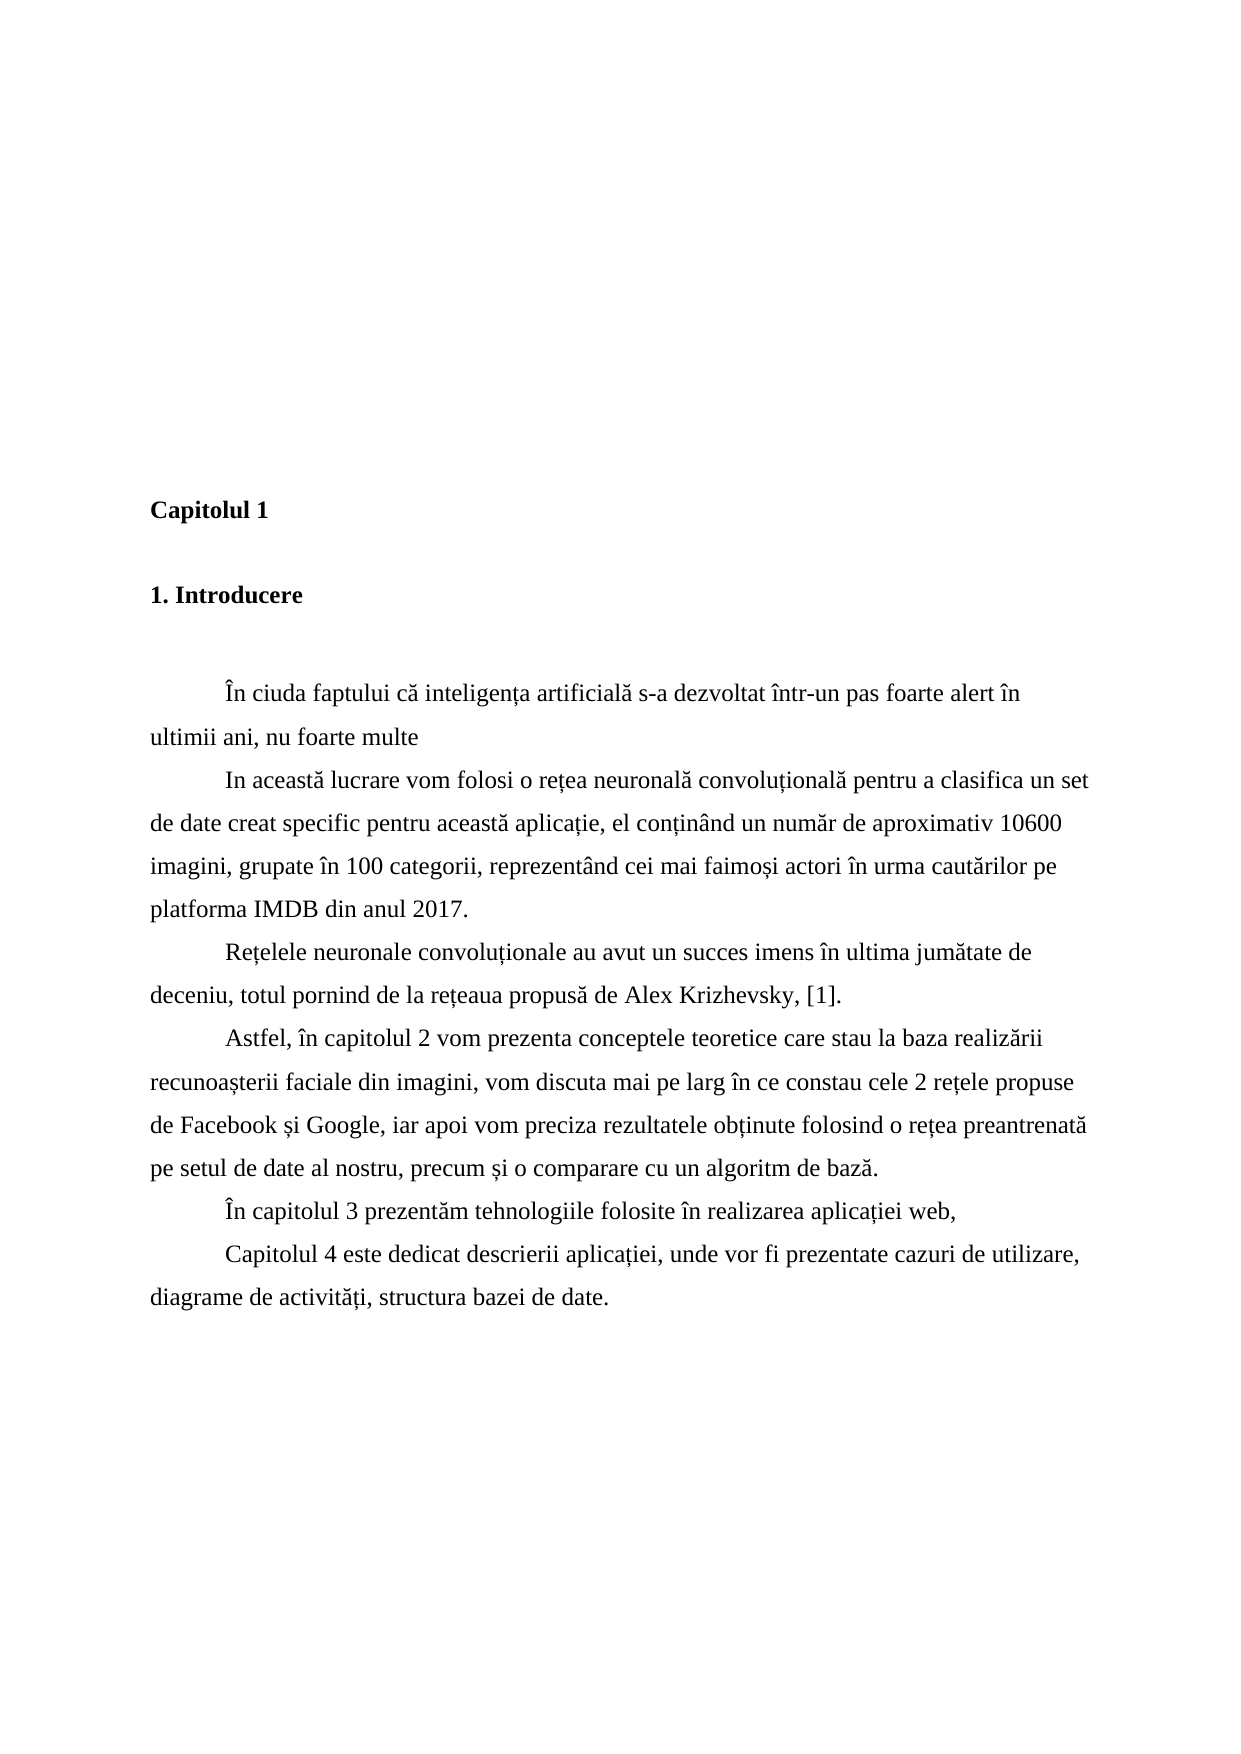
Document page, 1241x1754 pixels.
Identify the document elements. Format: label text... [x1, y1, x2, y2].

text Capitolul 1 [150, 495, 1090, 524]
subtitle 1. Introducere [150, 580, 1090, 608]
text Astfel, în capitolul 2 vom prezenta conceptele teoretice care stau la baza realizării recunoașterii faciale din imagini, vom discuta mai pe larg în ce constau cele 2 rețele propuse de Facebook și Google, iar apoi vom preciza rezultatele obținute folosind o rețea preantrenată pe setul de date al nostru, precum și o comparare cu un algoritm de bază. [150, 1023, 1090, 1182]
text In această lucrare vom folosi o rețea neuronală convoluțională pentru a clasifica un set de date creat specific pentru această aplicație, el conținând un număr de aproximativ 10600 imagini, grupate în 100 categorii, reprezentând cei mai faimoși actori în urma cautărilor pe platforma IMDB din anul 2017. [150, 765, 1090, 923]
text Rețelele neuronale convoluționale au avut un succes imens în ultima jumătate de deceniu, totul pornind de la rețeaua propusă de Alex Krizhevsky, [1]. [150, 937, 1090, 1009]
text Capitolul 4 este dedicat descrierii aplicației, unde vor fi prezentate cazuri de utilizare, diagrame de activități, structura bazei de date. [150, 1239, 1090, 1311]
text În capitolul 3 prezentăm tehnologiile folosite în realizarea aplicației web, [150, 1196, 1090, 1225]
text În ciuda faptului că inteligența artificială s-a dezvoltat într-un pas foarte alert în ultimii ani, nu foarte multe [150, 678, 1090, 750]
